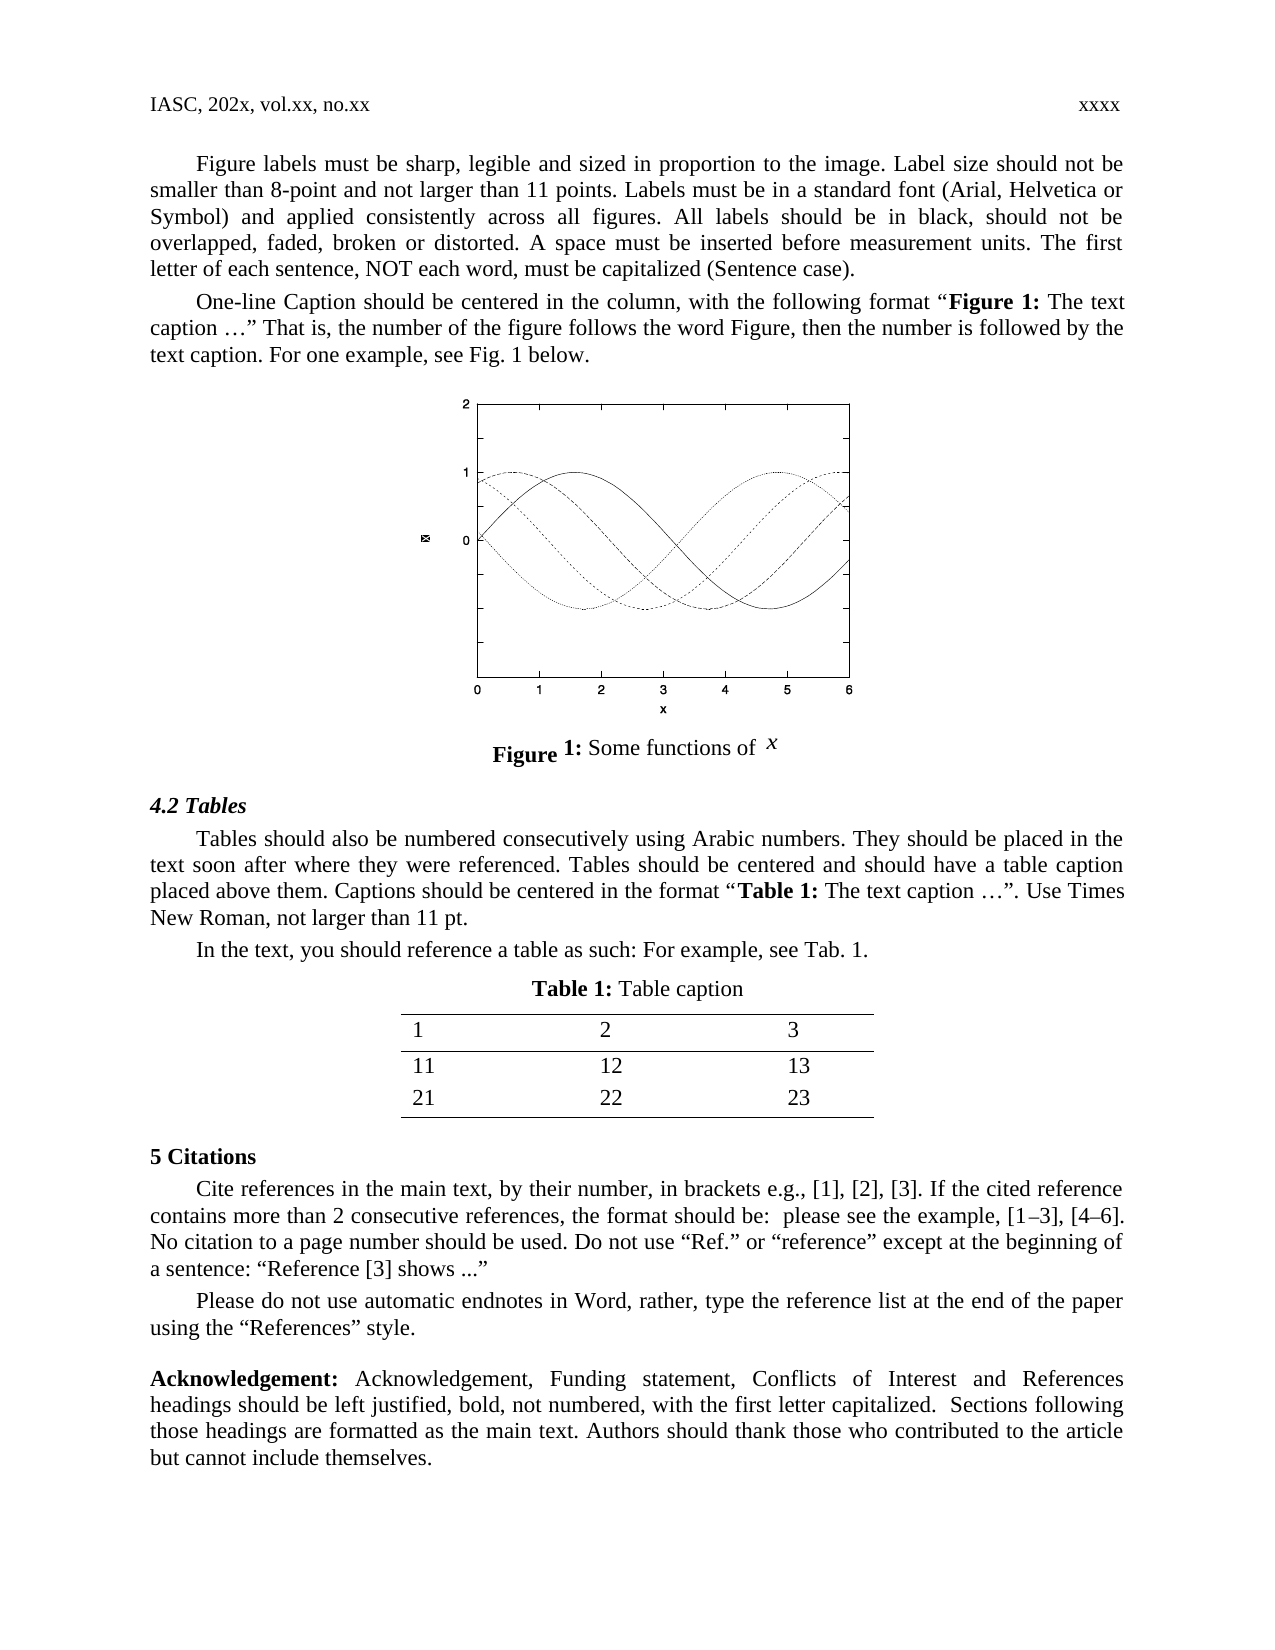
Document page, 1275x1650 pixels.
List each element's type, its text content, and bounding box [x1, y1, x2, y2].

table_cell 11 [401, 1052, 588, 1084]
text Tables should also be numbered consecutively using Arabic numbers. They should be placed in the text soon after where they were referenced. Tables should be centered and should have a table caption placed above them. Captions should be centered in the format “Table 1: The text caption …”. Use Times New Roman, not larger than 11 pt. [150, 825, 1125, 930]
text One-line Caption should be centered in the column, with the following format “Figure 1: The text caption …” That is, the number of the figure follows the word Figure, then the number is followed by the text caption. For one example, see Fig. 1 below. [150, 288, 1125, 367]
text Figure labels must be sharp, legible and sized in proportion to the image. Label size should not be smaller than 8-point and not larger than 11 points. Labels must be in a standard font (Arial, Helvetica or Symbol) and applied consistently across all figures. All labels should be in black, should not be overlapped, faded, broken or distorted. A space must be inserted before measurement units. The first letter of each sentence, NOT each word, must be capitalized (Sentence case). [150, 150, 1125, 282]
text Please do not use automatic endnotes in Word, rather, type the reference list at the end of the paper using the “References” style. [150, 1287, 1125, 1340]
subtitle 5 Citations [150, 1143, 1125, 1169]
table_cell 13 [776, 1052, 874, 1084]
text 4.2 Tables [150, 792, 1125, 818]
table_header 1 [401, 1015, 588, 1051]
text Acknowledgement: Acknowledgement, Funding statement, Conflicts of Interest and References headings should be left justified, bold, not numbered, with the first letter capitalized. Sections following those headings are formatted as the main text. Authors should thank those who contributed to the article but cannot include themselves. [150, 1365, 1125, 1470]
table_cell 12 [588, 1052, 776, 1084]
table_cell 21 [401, 1084, 588, 1117]
table_cell 23 [776, 1084, 874, 1117]
text Figure 1: Some functions of [150, 734, 1125, 767]
text Cite references in the main text, by their number, in brackets e.g., [1], [2], [3]. If the cited reference contains more than 2 consecutive references, the format should be: please see the example, [1–3], [4–6]. No citation to a page number should be used. Do not use “Ref.” or “reference” except at the beginning of a sentence: “Reference [3] shows ...” [150, 1176, 1125, 1281]
table_cell 22 [588, 1084, 776, 1117]
text Table 1: Table caption [150, 975, 1125, 1002]
text In the text, you should reference a table as such: For example, see Tab. 1. [150, 936, 1125, 963]
table_header 3 [776, 1015, 874, 1051]
table_header 2 [588, 1015, 776, 1051]
